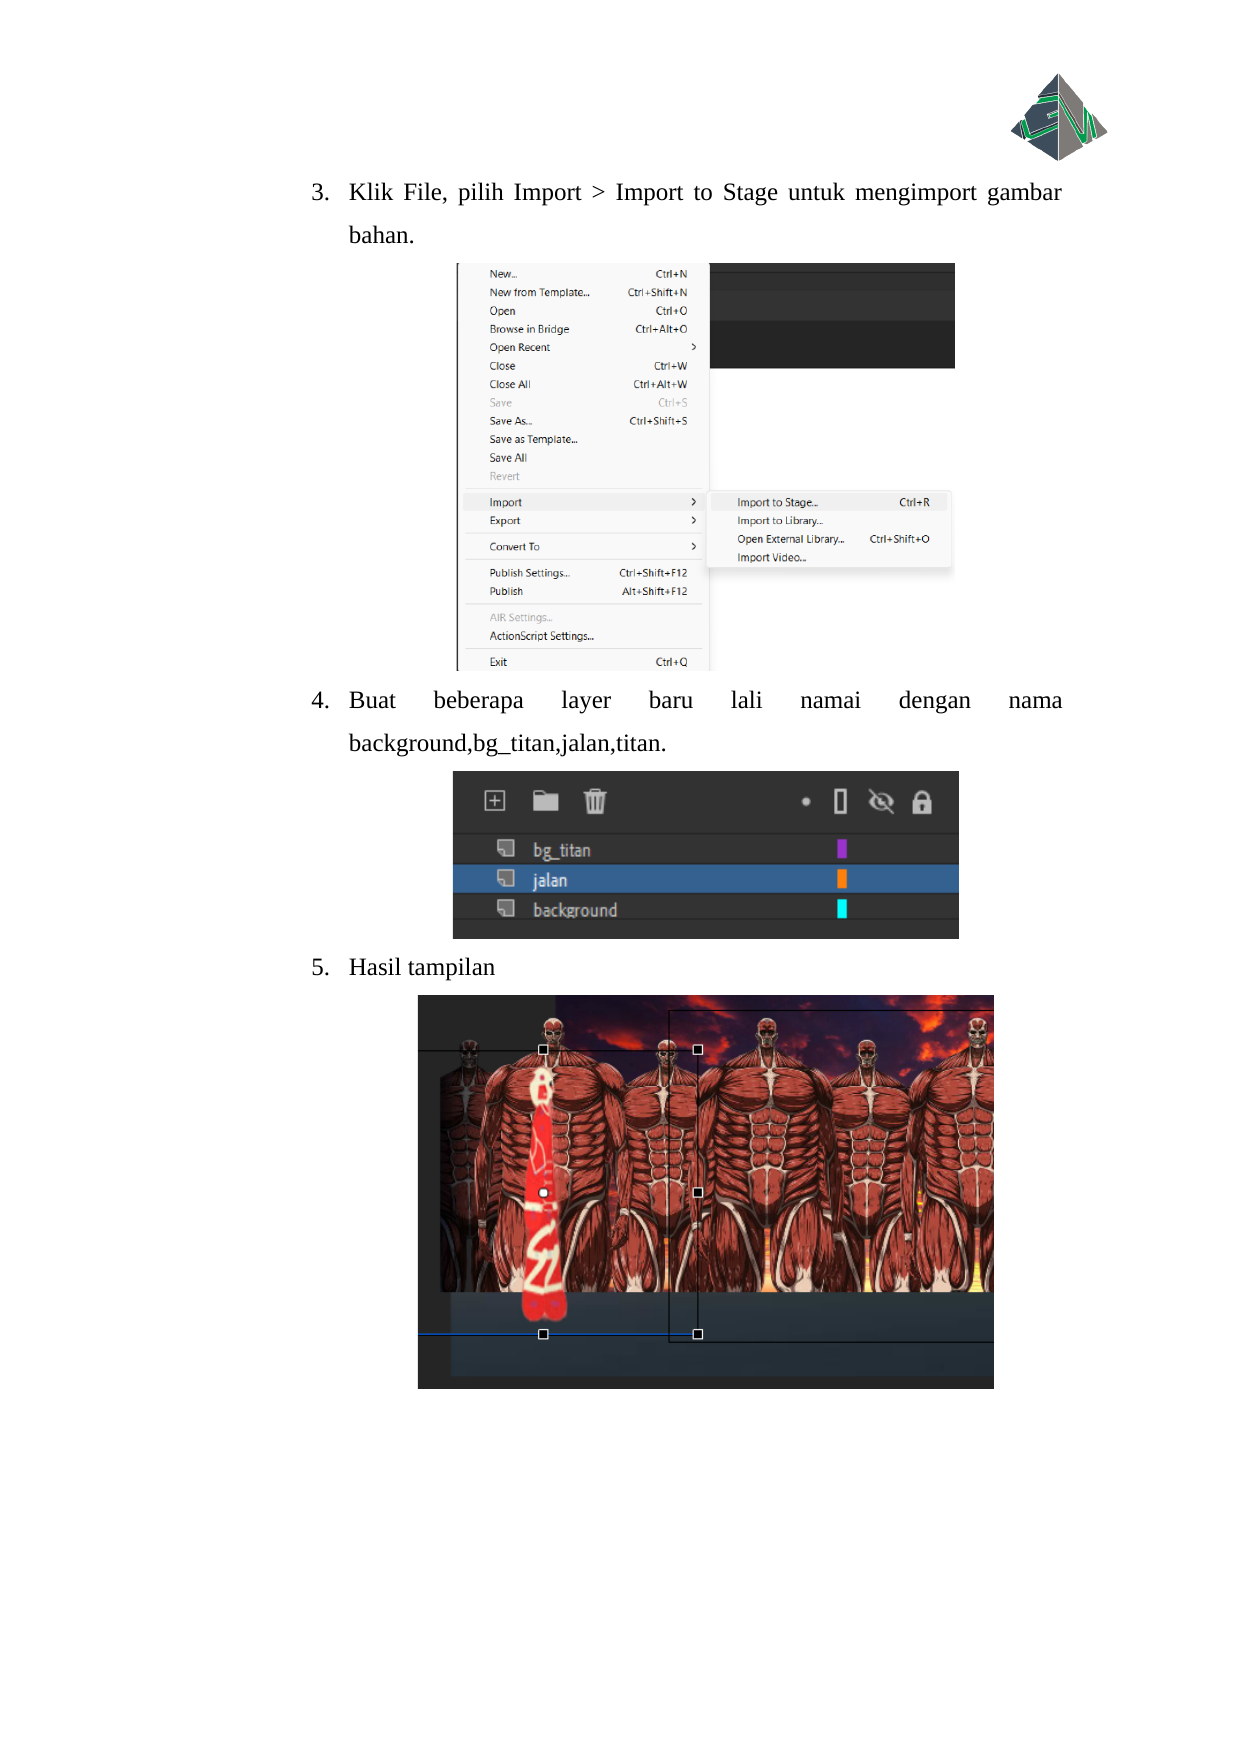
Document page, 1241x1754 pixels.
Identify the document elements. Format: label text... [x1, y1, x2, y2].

picture [417, 995, 994, 1389]
list Klik File, pilih Import > Import to Stage untuk mengimport gambar bahan. [311, 177, 1063, 249]
list Hasil tampilan [311, 952, 1063, 981]
picture [456, 263, 955, 671]
picture [1010, 73, 1108, 161]
list Buat beberapa layer baru lali namai dengan nama background,bg_titan,jalan,titan. [311, 685, 1063, 757]
picture [452, 771, 959, 939]
